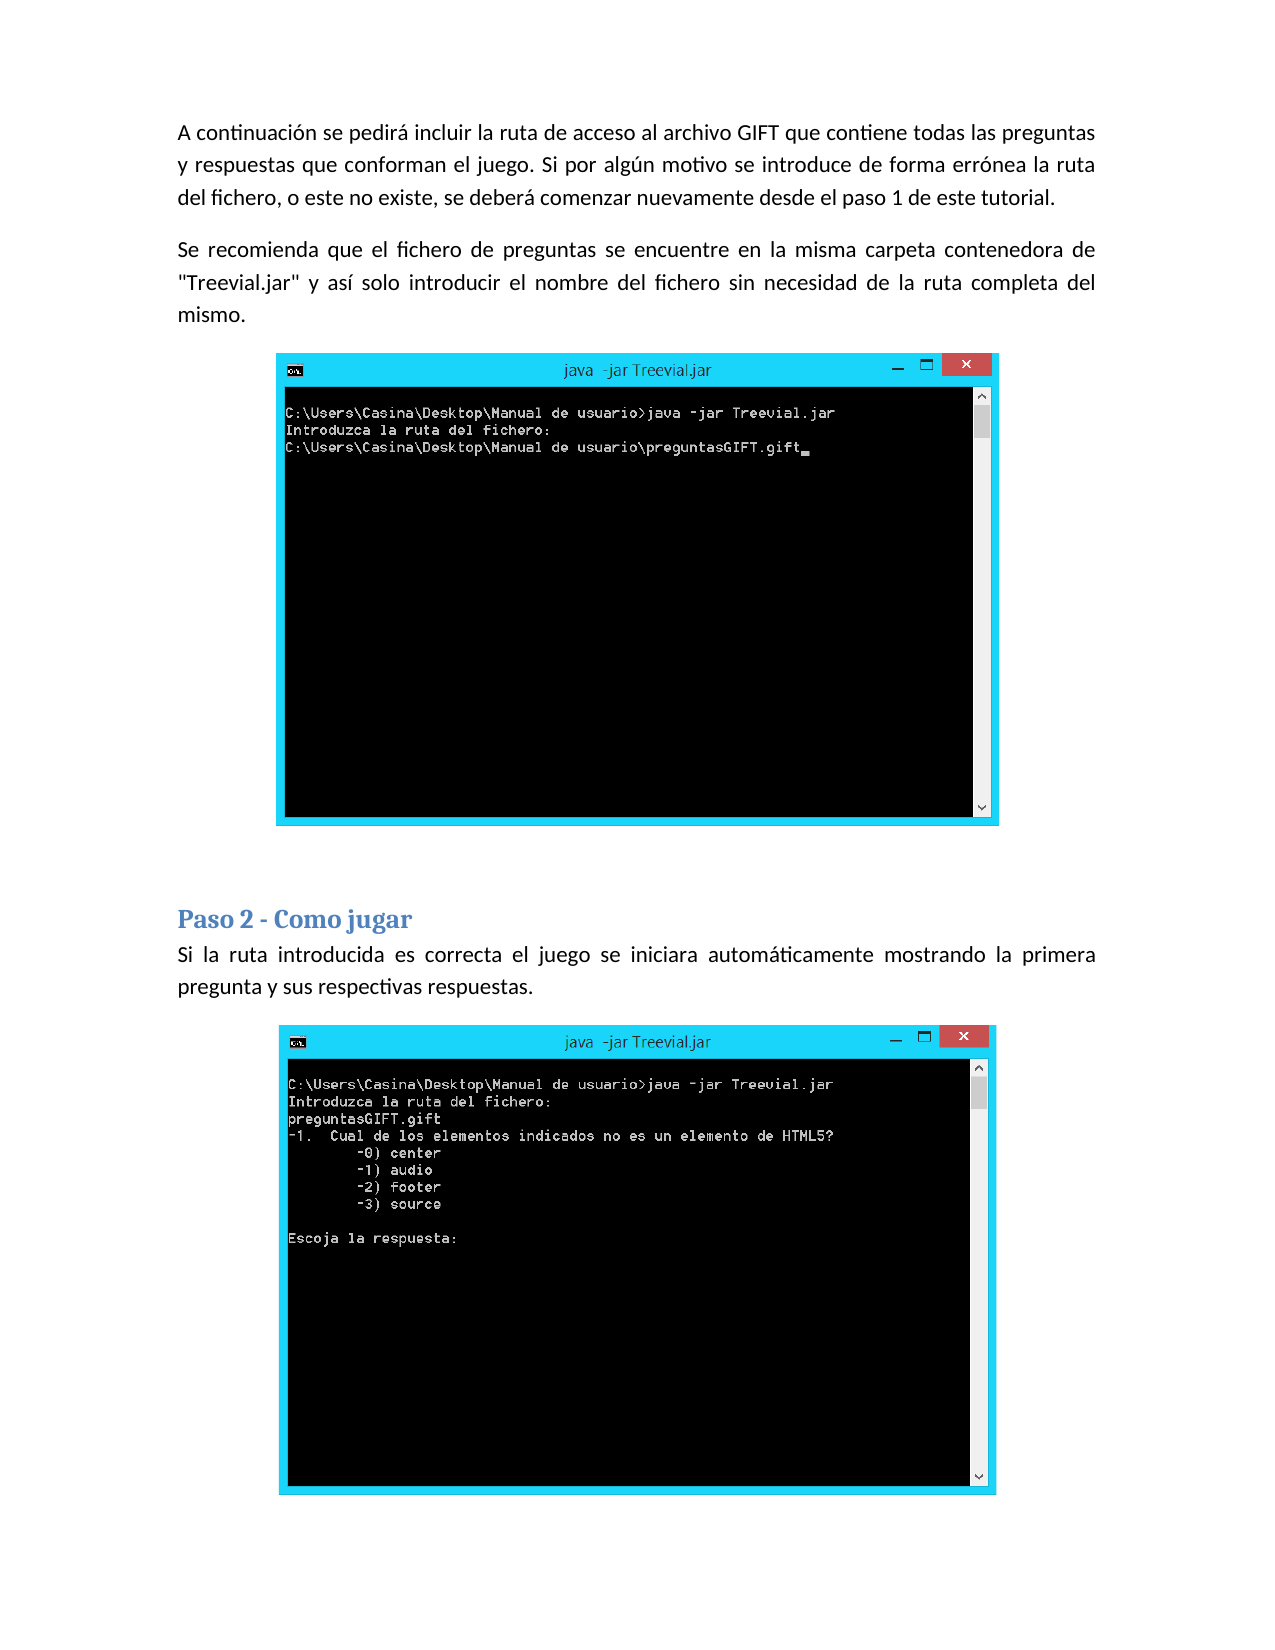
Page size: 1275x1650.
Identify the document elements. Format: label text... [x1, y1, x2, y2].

text Se recomienda que el fichero de preguntas se encuentre en la misma carpeta contenedora de "Treevial.jar" y así solo introducir el nombre del fichero sin necesidad de la ruta completa del mismo. [177, 236, 1098, 328]
text A continuación se pedirá incluir la ruta de acceso al archivo GIFT que contiene todas las preguntas y respuestas que conforman el juego. Si por algún motivo se introduce de forma errónea la ruta del fichero, o este no existe, se deberá comenzar nuevamente desde el paso 1 de este tutorial. [177, 118, 1098, 211]
picture [278, 1025, 997, 1495]
picture [276, 353, 1000, 826]
text Si la ruta introducida es correcta el juego se iniciara automáticamente mostrando la primera pregunta y sus respectivas respuestas. [177, 940, 1098, 1000]
subtitle Paso 2 - Como jugar [177, 904, 1098, 935]
